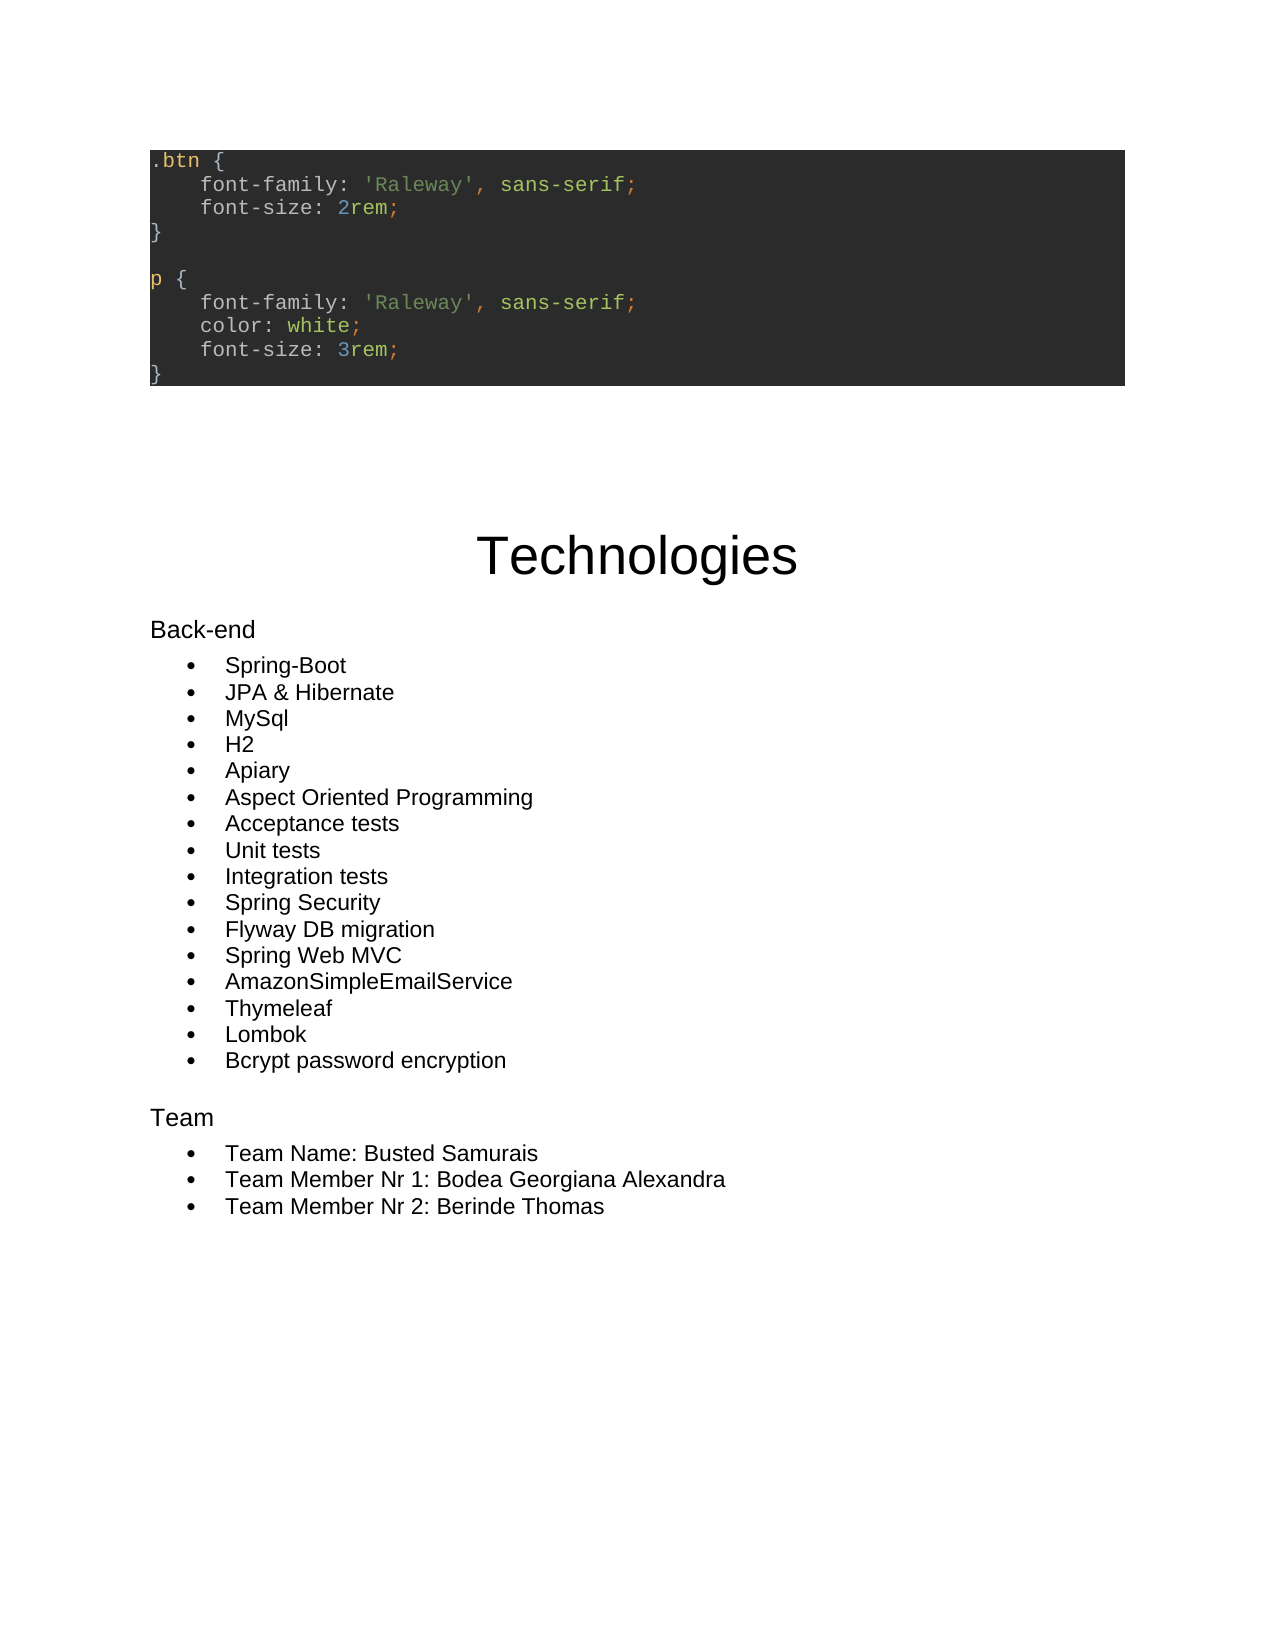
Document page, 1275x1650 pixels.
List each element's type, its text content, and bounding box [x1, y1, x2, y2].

list Acceptance tests [187, 810, 1125, 837]
list JPA & Hibernate [187, 678, 1125, 705]
list MySql [187, 705, 1125, 731]
list Team Name: Busted Samurais [187, 1140, 1125, 1166]
list Apiary [187, 757, 1125, 784]
list Unit tests [187, 837, 1125, 863]
list Team Member Nr 1: Bodea Georgiana Alexandra [187, 1166, 1125, 1193]
list Aspect Oriented Programming [187, 784, 1125, 810]
text Technologies [150, 523, 1125, 586]
list Team Member Nr 2: Berinde Thomas [187, 1193, 1125, 1219]
list Spring-Boot [187, 652, 1125, 678]
list AmazonSimpleEmailService [187, 968, 1125, 995]
list Flyway DB migration [187, 916, 1125, 942]
list Spring Security [187, 889, 1125, 916]
list Lombok [187, 1021, 1125, 1047]
text Team [150, 1103, 1125, 1132]
list Bcrypt password encryption [187, 1047, 1125, 1074]
list Spring Web MVC [187, 942, 1125, 968]
list Integration tests [187, 863, 1125, 889]
list Thymeleaf [187, 995, 1125, 1021]
text Back-end [150, 615, 1125, 644]
list H2 [187, 731, 1125, 757]
